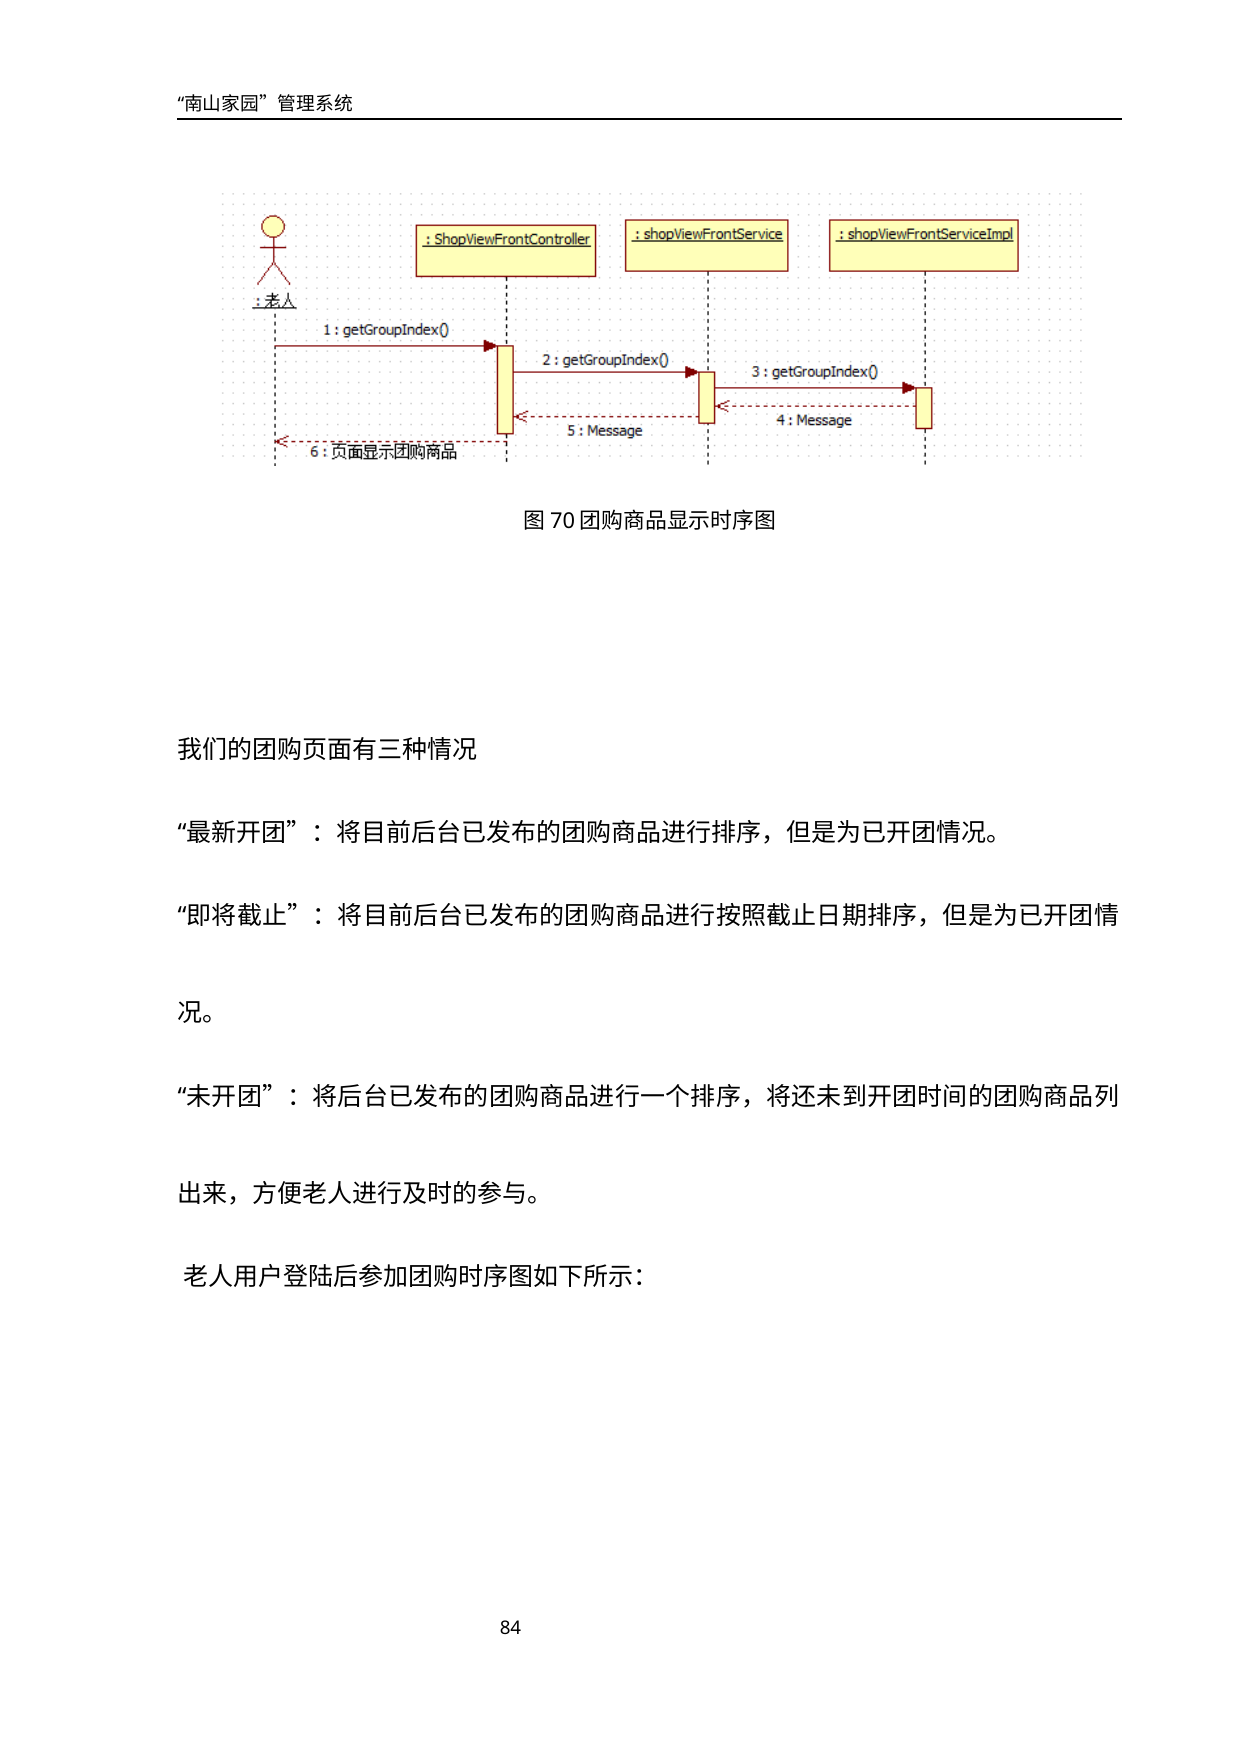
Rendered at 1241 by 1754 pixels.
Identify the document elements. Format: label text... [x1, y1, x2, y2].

picture [217, 192, 1083, 466]
text 我们的团购页面有三种情况 [177, 715, 1122, 780]
text “即将截止”：将目前后台已发布的团购商品进行按照截止日期排序，但是为已开团情况。 [177, 881, 1122, 1043]
text 老人用户登陆后参加团购时序图如下所示： [177, 1242, 1122, 1307]
text “未开团”：将后台已发布的团购商品进行一个排序，将还未到开团时间的团购商品列出来，方便老人进行及时的参与。 [177, 1062, 1122, 1224]
text 图 70团购商品显示时序图 [177, 502, 1122, 535]
text “最新开团”：将目前后台已发布的团购商品进行排序，但是为已开团情况。 [177, 798, 1122, 863]
